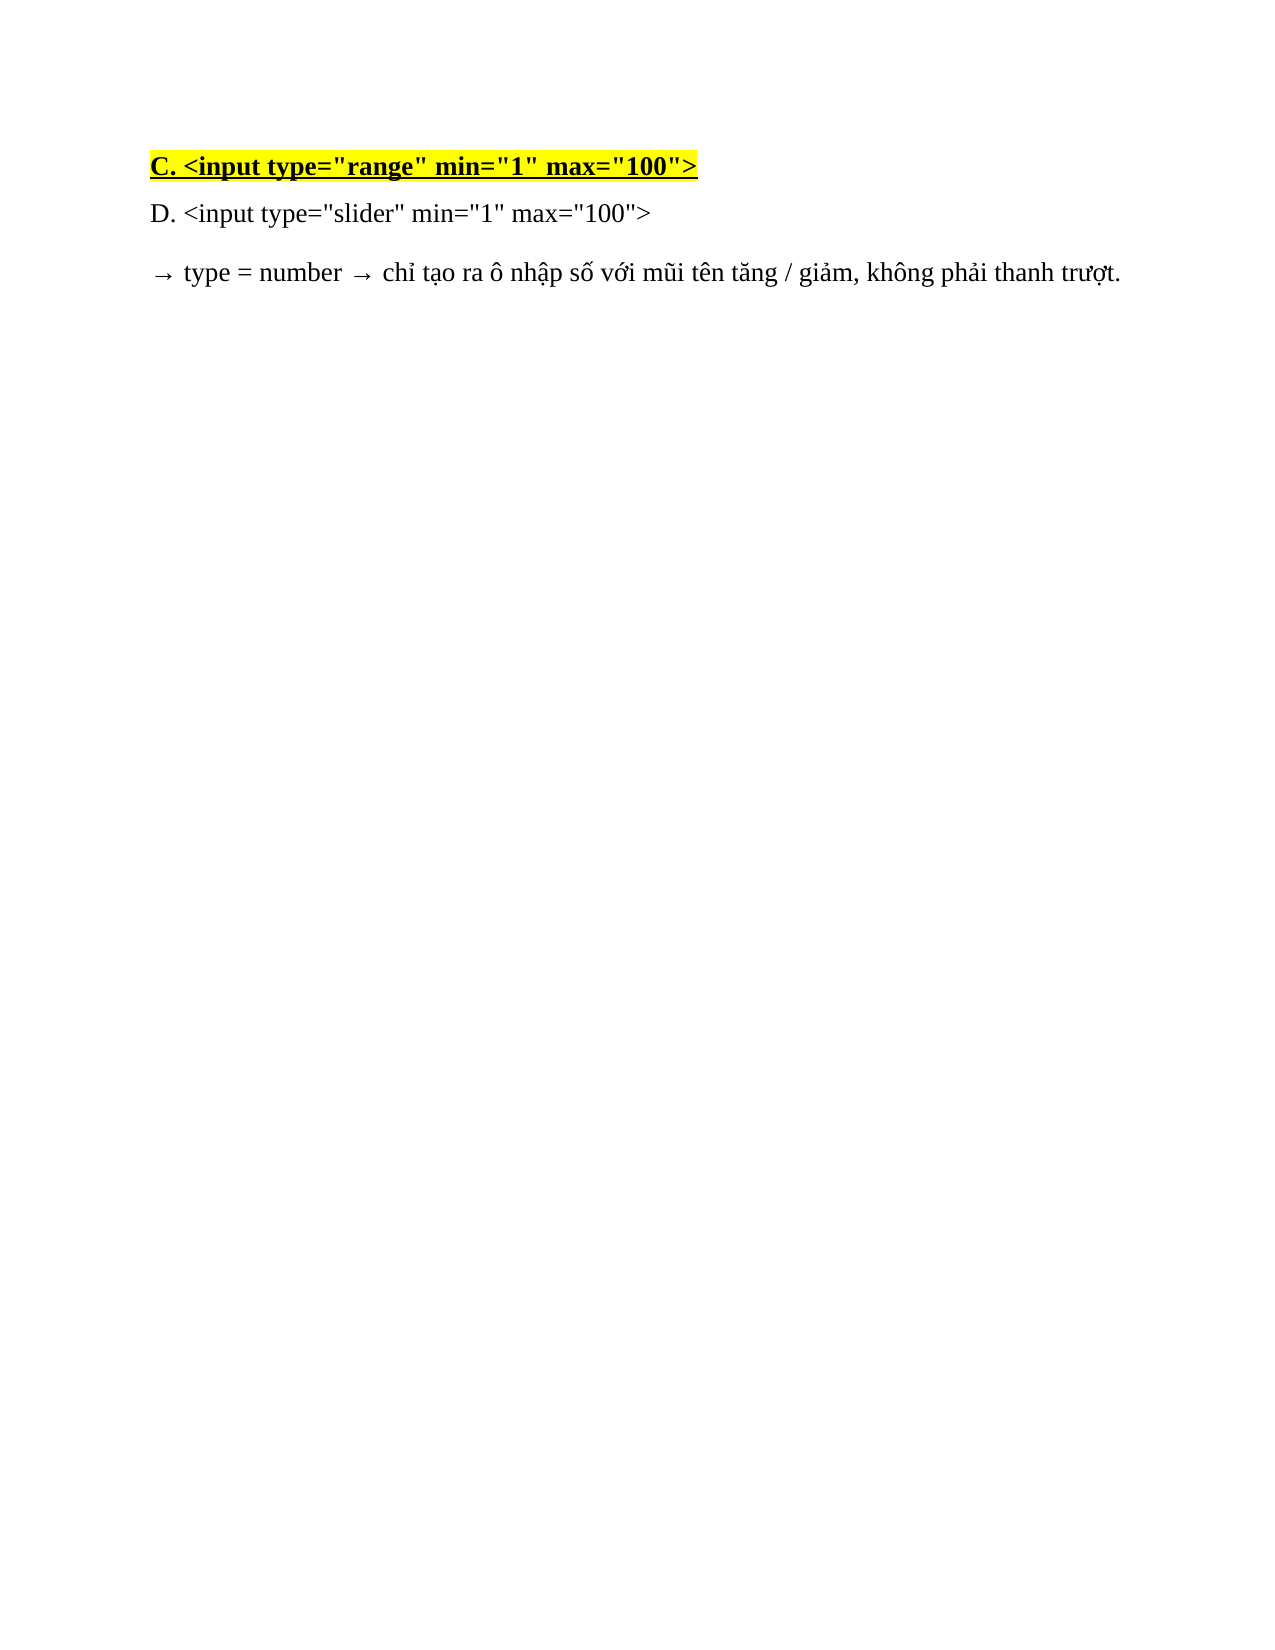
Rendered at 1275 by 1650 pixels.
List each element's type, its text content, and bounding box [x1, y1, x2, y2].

text → type = number → chỉ tạo ra ô nhập số với mũi tên tăng / giảm, không phải thanh trượt. [150, 256, 1125, 287]
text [150, 150, 1125, 228]
